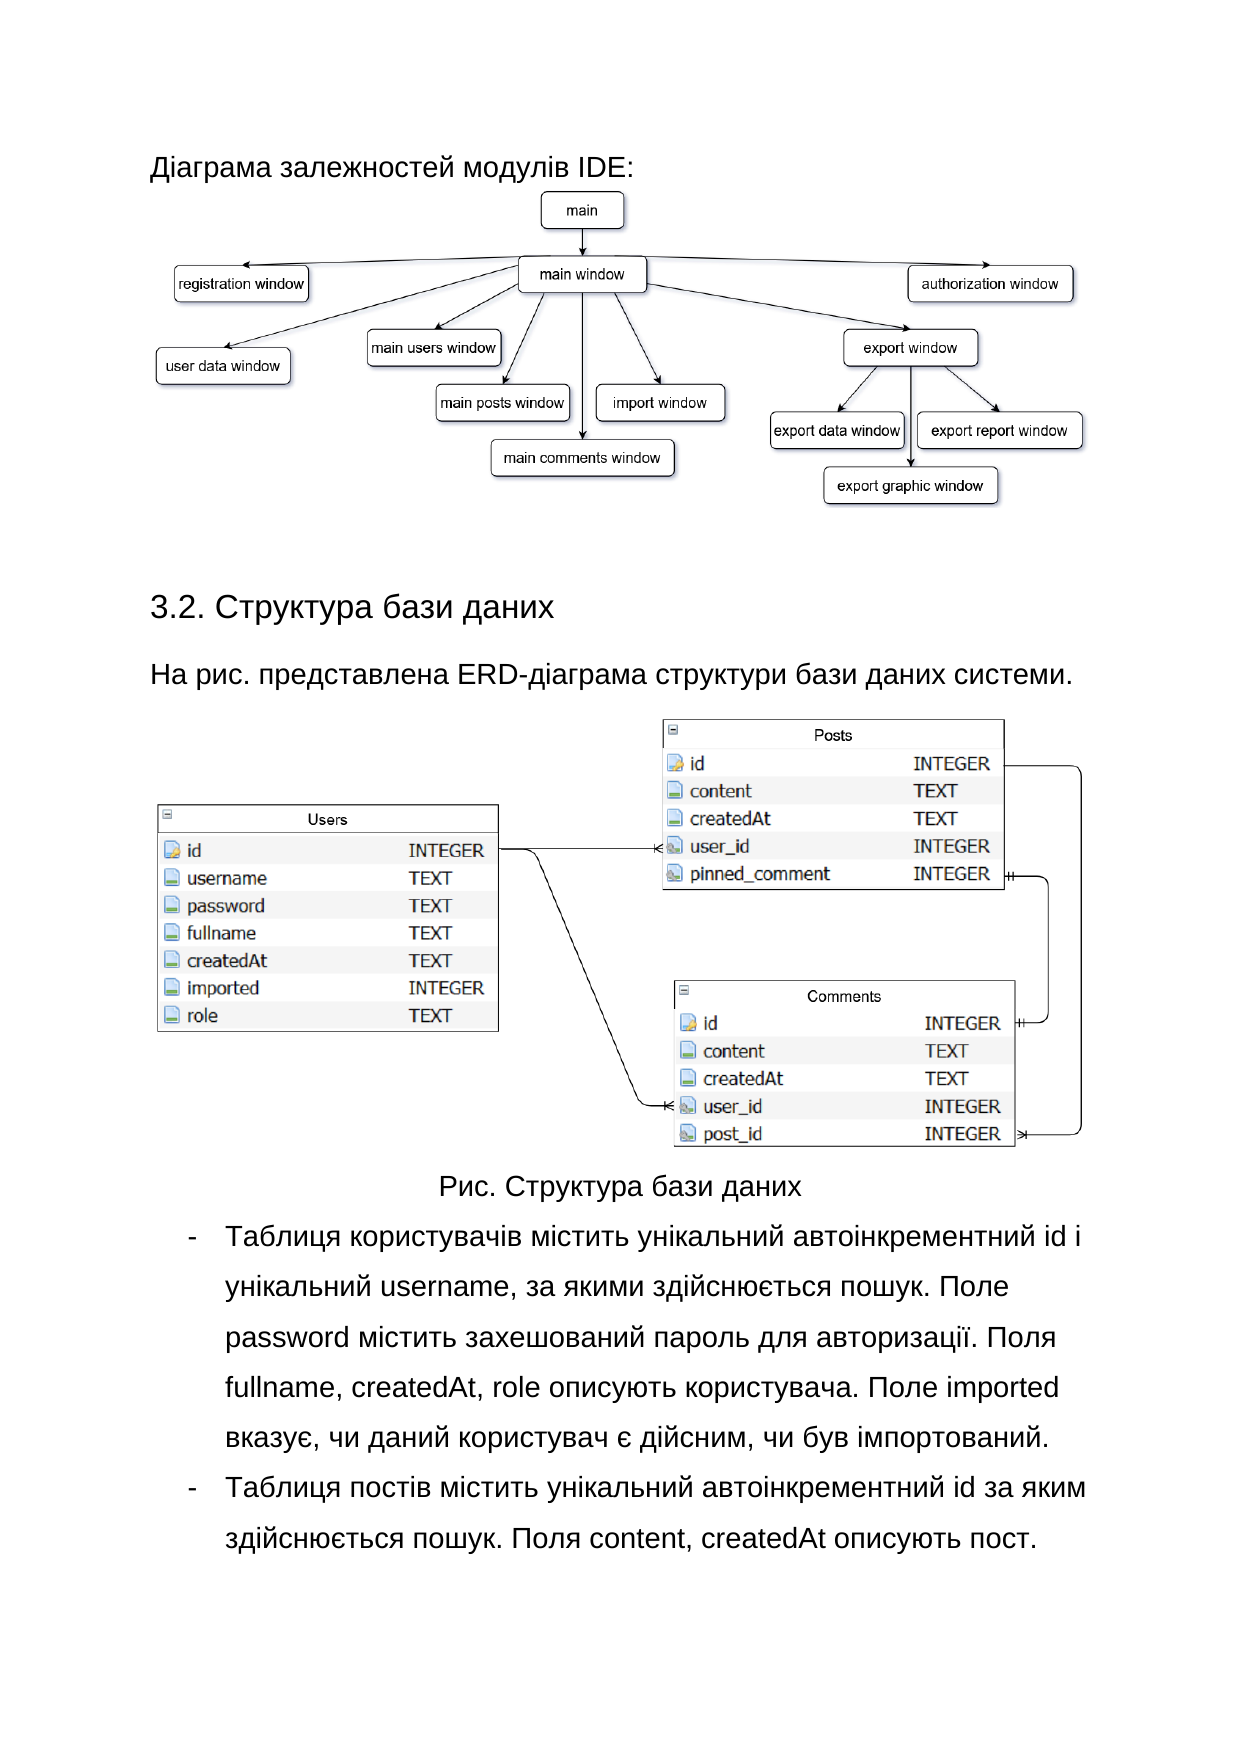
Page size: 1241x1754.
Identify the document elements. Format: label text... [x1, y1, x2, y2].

text На рис. представлена ERD-діаграма структури бази даних системи. [150, 657, 1090, 691]
picture [150, 707, 1091, 1156]
list Таблиця користувачів містить унікальний автоінкрементний id і унікальний username, за якими здійснюється пошук. Поле password містить захешований пароль для авторизації. Поля fullname, createdAt, role описують користувача. Поле imported вказує, чи даний користувач є дійсним, чи був імпортований. [187, 1219, 1090, 1454]
text Діаграма залежностей модулів IDE: [150, 150, 1090, 183]
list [187, 1471, 1090, 1554]
subtitle 3.2. Структура бази даних [150, 587, 1090, 626]
text Рис. Структура бази даних [150, 1169, 1090, 1202]
picture [150, 188, 1091, 508]
